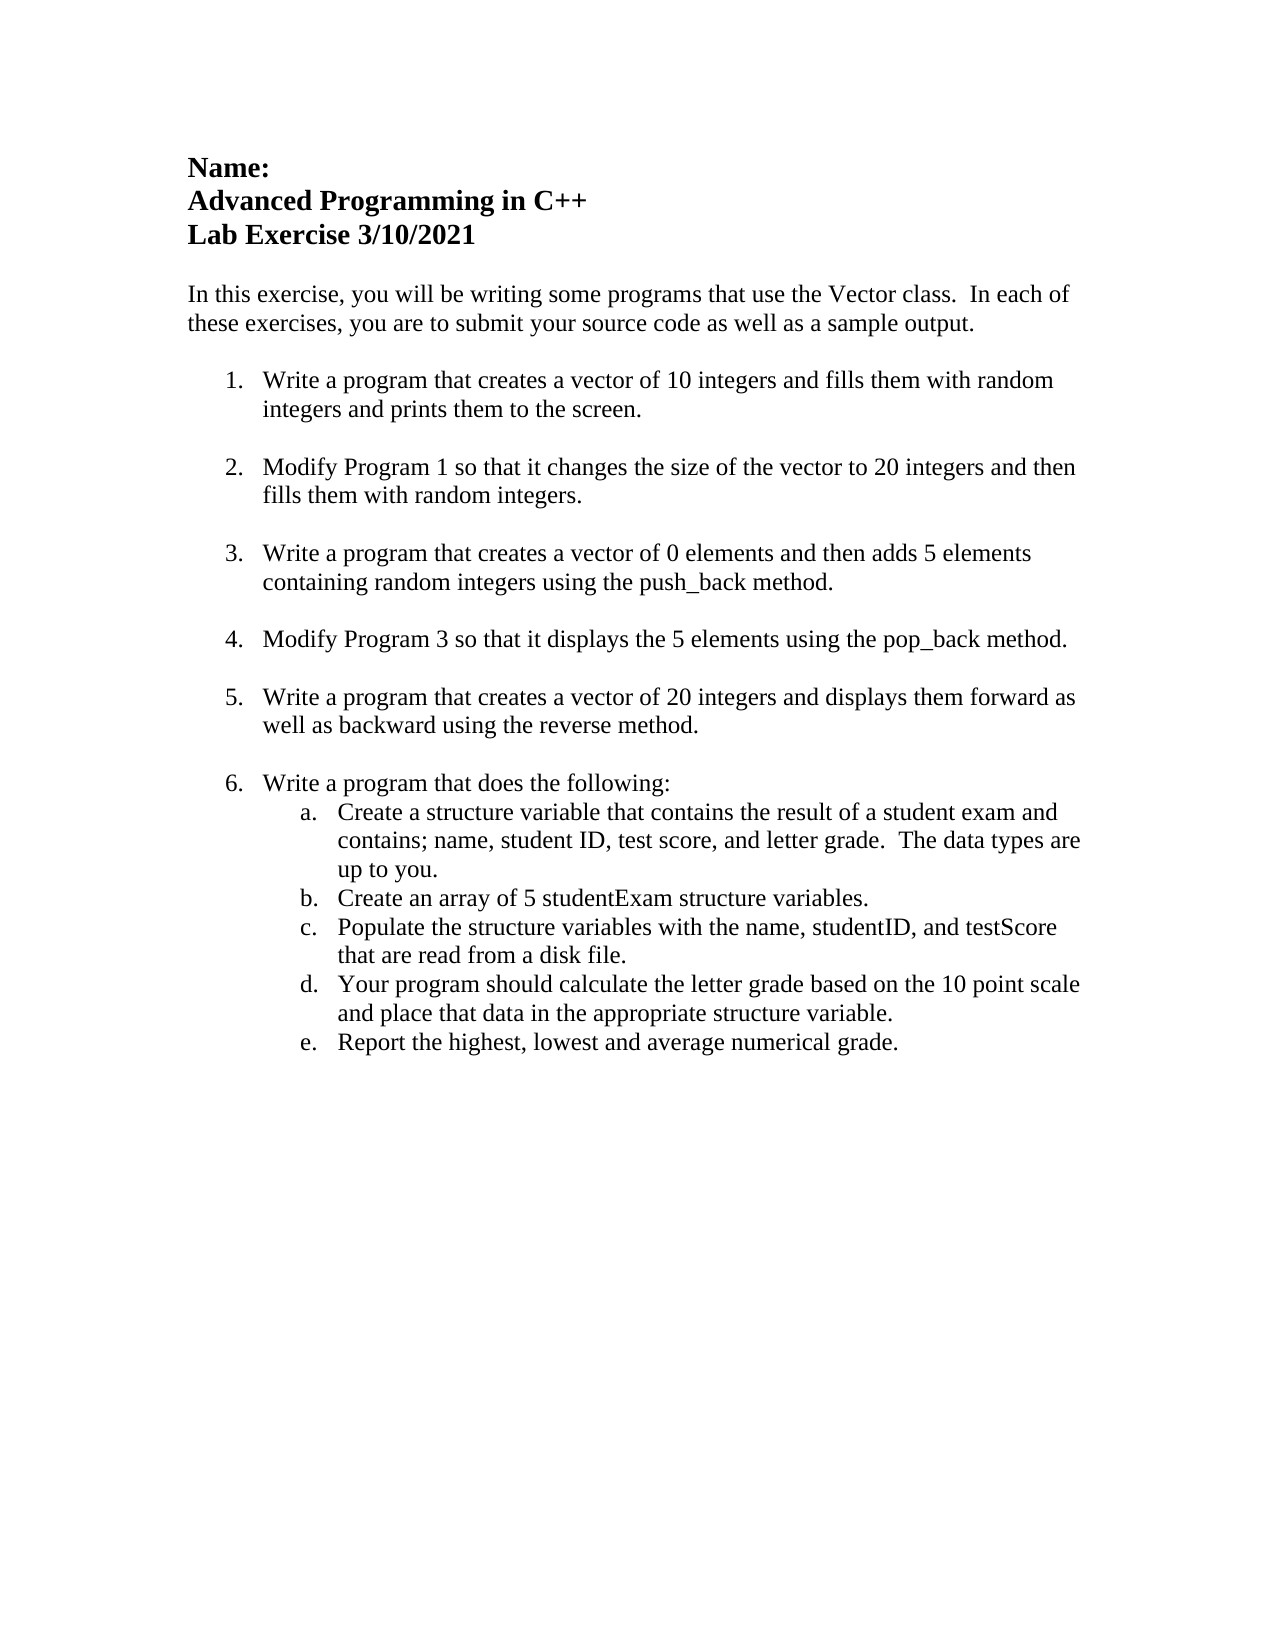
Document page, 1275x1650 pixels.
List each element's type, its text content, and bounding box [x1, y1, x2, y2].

list Create an array of 5 studentExam structure variables. [300, 883, 1087, 912]
list Modify Program 3 so that it displays the 5 elements using the pop_back method. [225, 624, 1087, 653]
list Write a program that creates a vector of 10 integers and fills them with random integers and prints them to the screen. [225, 366, 1087, 423]
list Write a program that creates a vector of 20 integers and displays them forward as well as backward using the reverse method. [225, 682, 1087, 739]
list Write a program that does the following: [225, 768, 1087, 797]
list Modify Program 1 so that it changes the size of the vector to 20 integers and then fills them with random integers. [225, 452, 1087, 509]
text Advanced Programming in C++ [187, 183, 1087, 217]
list Your program should calculate the letter grade based on the 10 point scale and place that data in the appropriate structure variable. [300, 969, 1087, 1027]
text Name: [187, 150, 1087, 183]
list Create a structure variable that contains the result of a student exam and contains; name, student ID, test score, and letter grade. The data types are up to you. [300, 797, 1087, 883]
text In this exercise, you will be writing some programs that use the Vector class. In each of these exercises, you are to submit your source code as well as a sample output. [187, 279, 1087, 337]
list Report the highest, lowest and average numerical grade. [300, 1027, 1087, 1056]
text Lab Exercise 3/10/2021 [187, 217, 1087, 251]
list Populate the structure variables with the name, studentID, and testScore that are read from a disk file. [300, 912, 1087, 969]
list Write a program that creates a vector of 0 elements and then adds 5 elements containing random integers using the push_back method. [225, 538, 1087, 596]
